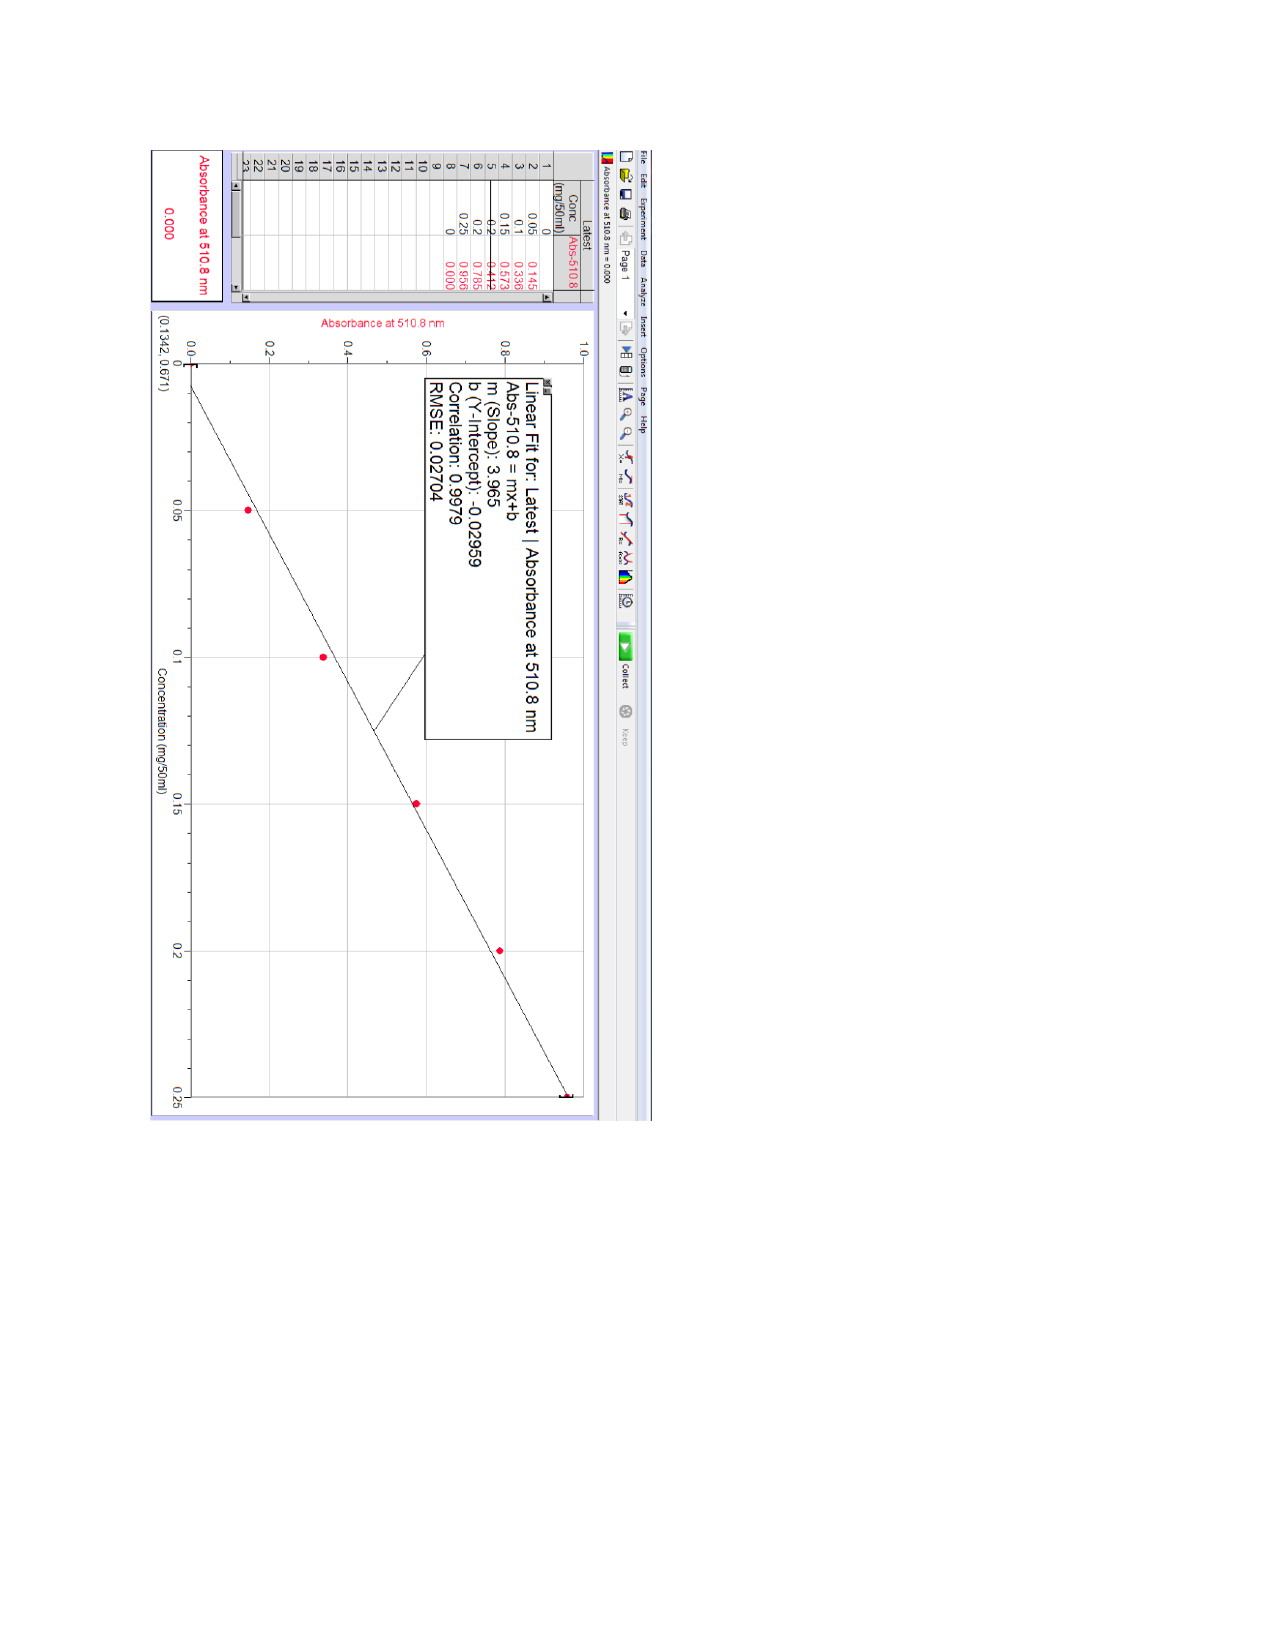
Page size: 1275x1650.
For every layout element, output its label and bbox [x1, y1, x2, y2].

picture [150, 150, 652, 1120]
